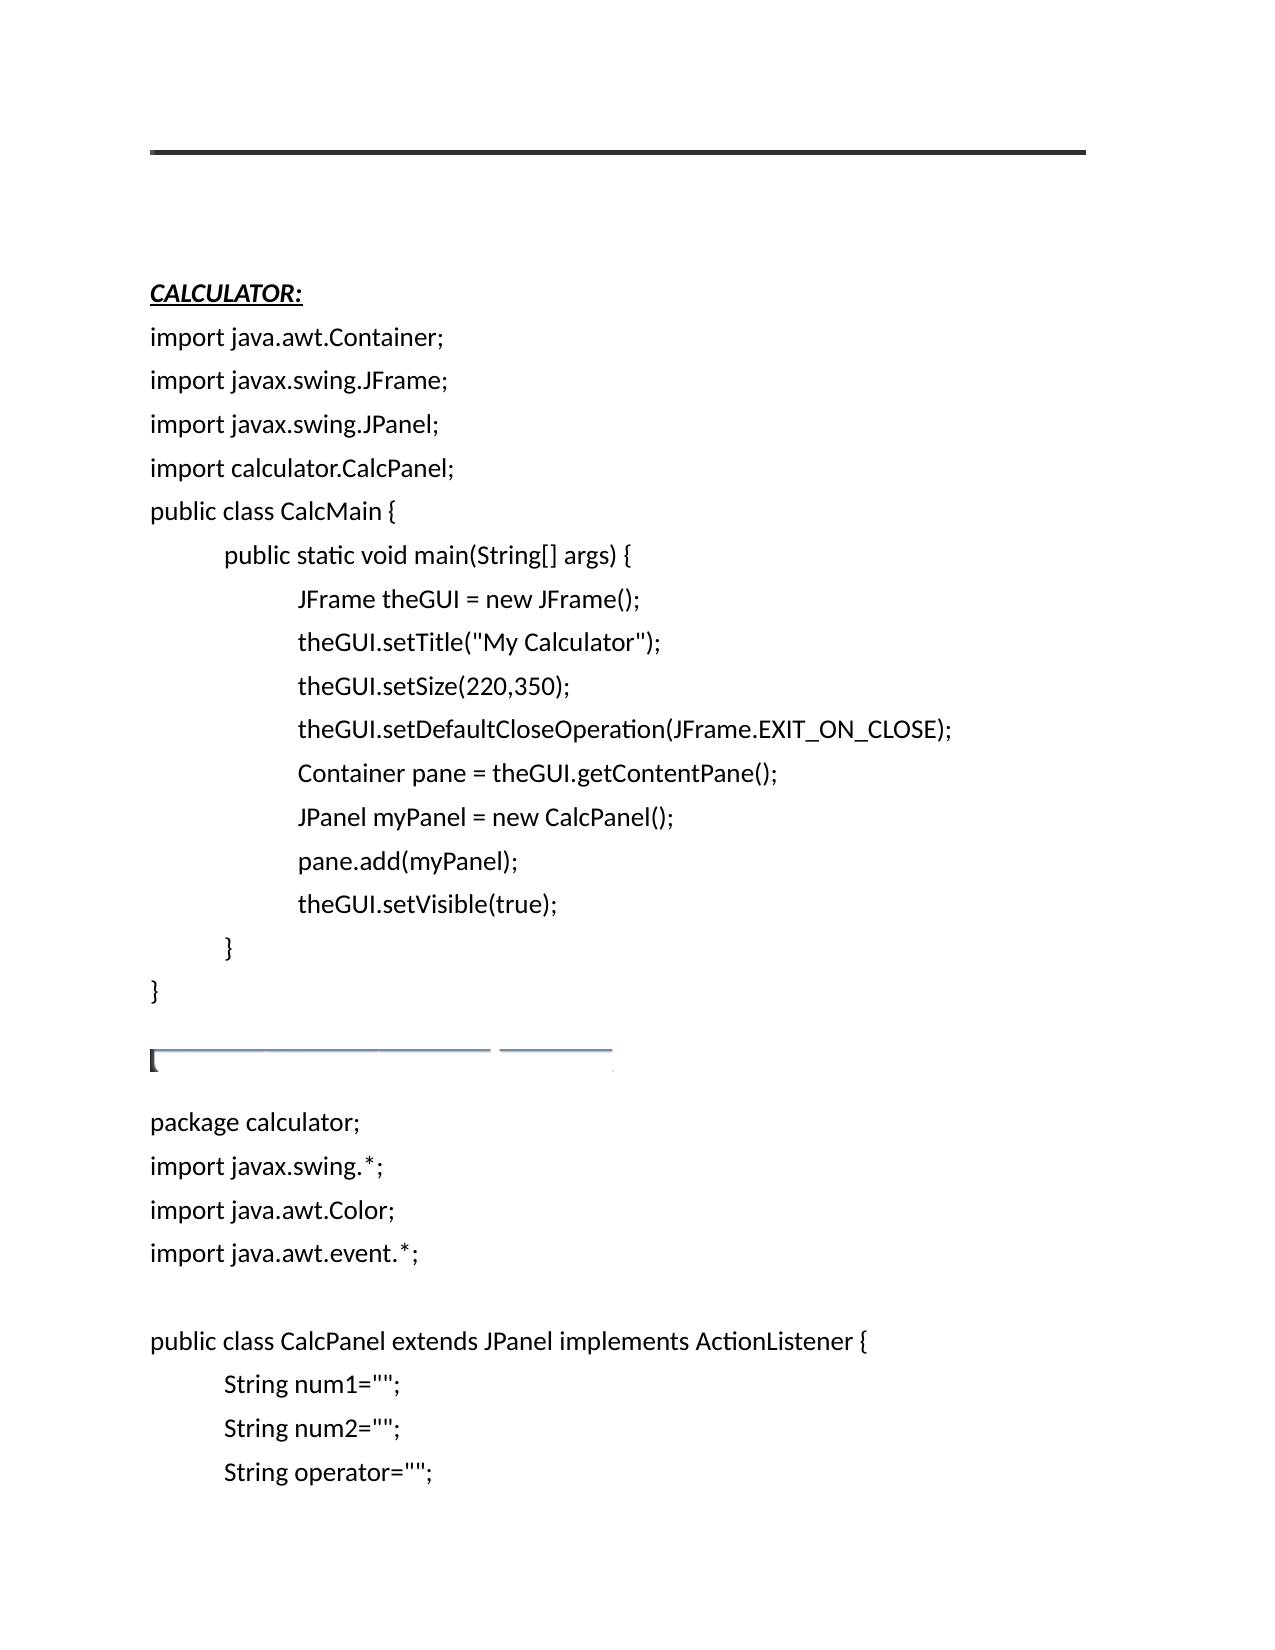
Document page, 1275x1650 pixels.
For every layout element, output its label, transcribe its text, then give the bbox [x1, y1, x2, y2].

text import javax.swing.JPanel; [150, 412, 1125, 439]
text import javax.swing.JFrame; [150, 368, 1125, 395]
text Container pane = theGUI.getContentPane(); [150, 761, 1125, 788]
text import java.awt.Color; [150, 1197, 1125, 1224]
text JFrame theGUI = new JFrame(); [150, 586, 1125, 613]
text public static void main(String[] args) { [150, 543, 1125, 570]
text import javax.swing.*; [150, 1154, 1125, 1181]
text theGUI.setTitle("My Calculator"); [150, 630, 1125, 657]
text theGUI.setDefaultCloseOperation(JFrame.EXIT_ON_CLOSE); [150, 717, 1125, 744]
text theGUI.setSize(220,350); [150, 674, 1125, 701]
text String operator=""; [150, 1459, 1125, 1486]
text } [150, 936, 1125, 963]
text public class CalcMain { [150, 499, 1125, 526]
text } [150, 979, 1125, 1006]
text theGUI.setVisible(true); [150, 892, 1125, 919]
text public class CalcPanel extends JPanel implements ActionListener { [150, 1328, 1125, 1355]
text import java.awt.Container; [150, 324, 1125, 352]
text package calculator; [150, 1110, 1125, 1137]
text String num1=""; [150, 1372, 1125, 1399]
text CALCULATOR: [150, 281, 1125, 308]
text JPanel myPanel = new CalcPanel(); [150, 805, 1125, 832]
text import calculator.CalcPanel; [150, 456, 1125, 482]
text pane.add(myPanel); [150, 848, 1125, 875]
text String num2=""; [150, 1416, 1125, 1443]
text import java.awt.event.*; [150, 1241, 1125, 1268]
